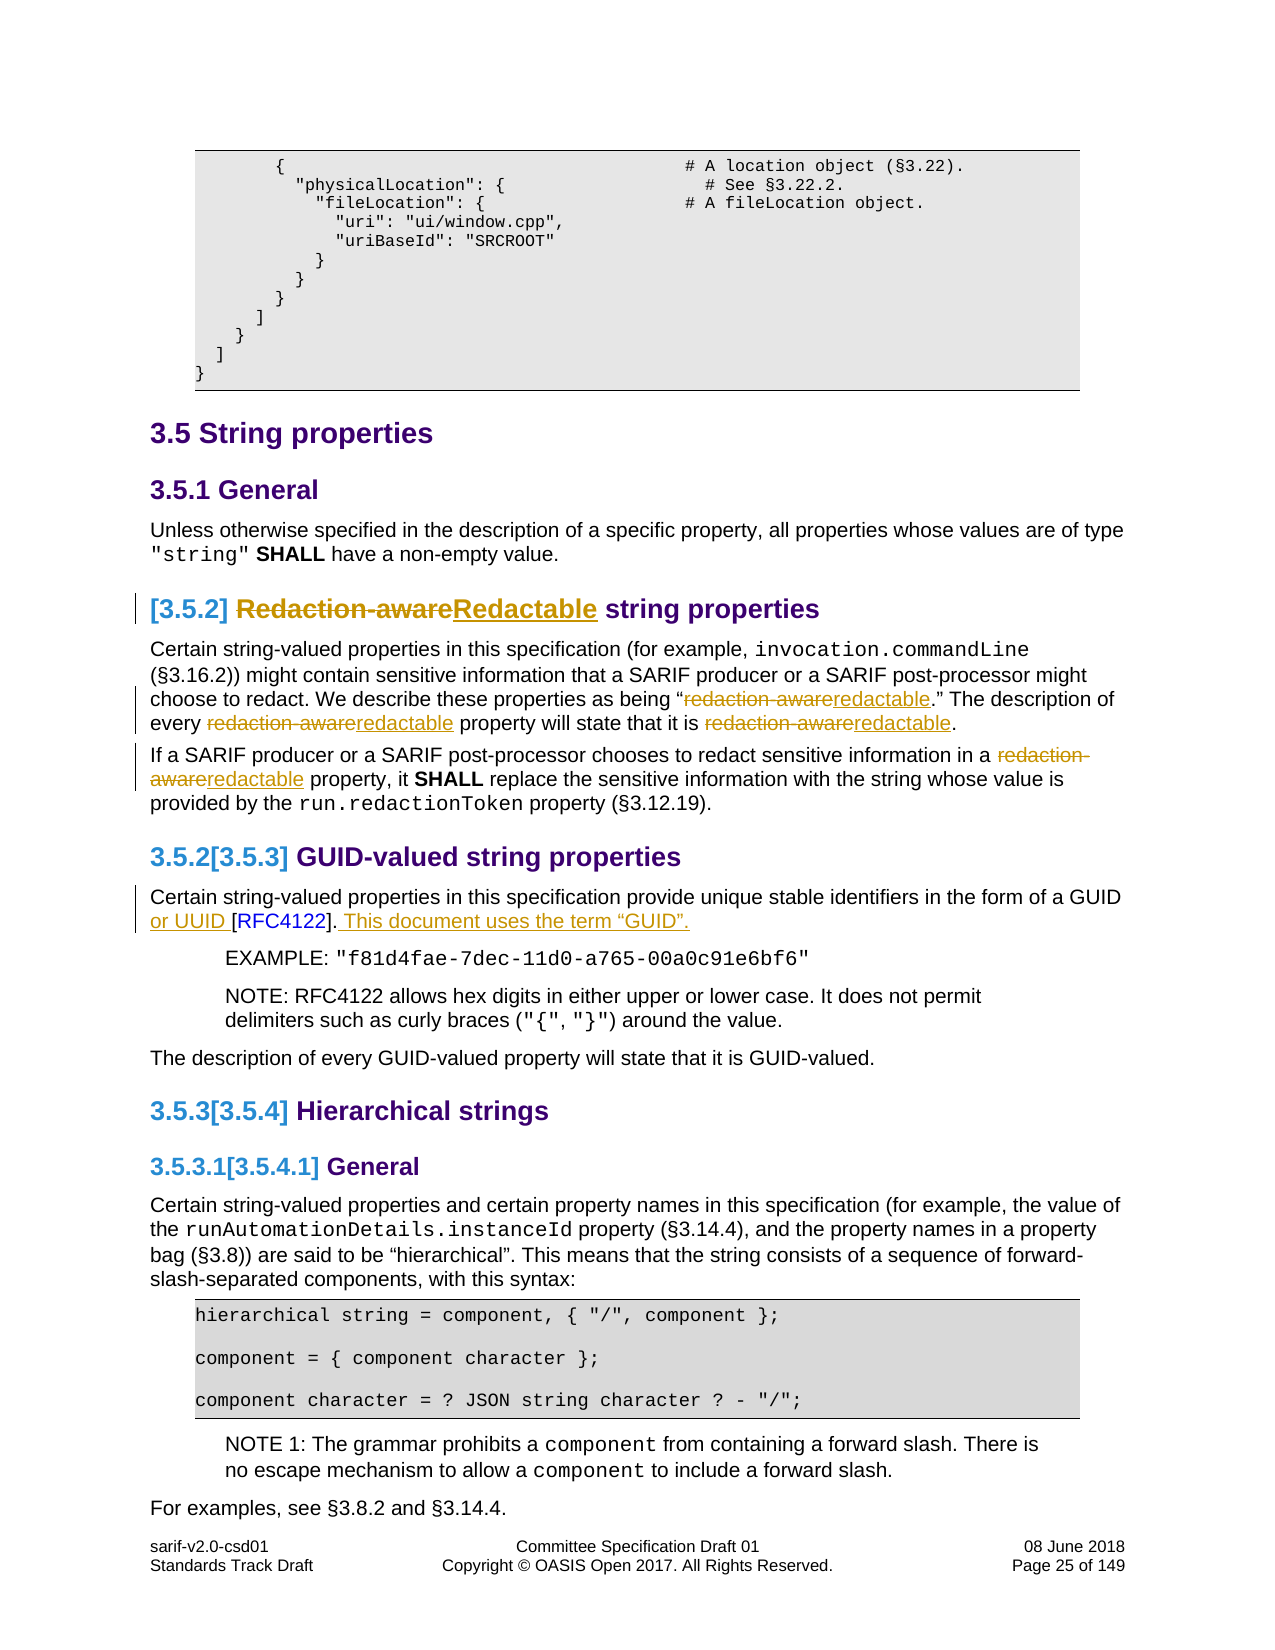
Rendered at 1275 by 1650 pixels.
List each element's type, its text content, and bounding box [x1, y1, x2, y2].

text Unless otherwise specified in the description of a specific property, all properties whose values are of type "string" SHALL have a non-empty value. [150, 518, 1125, 568]
text Certain string-valued properties and certain property names in this specification (for example, the value of the runAutomationDetails.instanceId property (§3.14.4), and the property names in a property bag (§3.8)) are said to be “hierarchical”. This means that the string consists of a sequence of forward-slash-separated components, with this syntax: [150, 1193, 1125, 1290]
subtitle string properties [150, 593, 1125, 624]
text "physicalLocation": { # See §3.22.2. [195, 169, 1080, 188]
text If a SARIF producer or a SARIF post-processor chooses to redact sensitive information in a property, it SHALL replace the sensitive information with the string whose value is provided by the run.redactionToken property (§3.12.19). [150, 743, 1125, 816]
subtitle General [150, 1151, 1125, 1180]
text The description of every GUID-valued property will state that it is GUID-valued. [150, 1046, 1125, 1070]
text EXAMPLE: "f81d4fae-7dec-11d0-a765-00a0c91e6bf6" [225, 946, 1050, 971]
text Certain string-valued properties in this specification (for example, invocation.commandLine (§3.16.2)) might contain sensitive information that a SARIF producer or a SARIF post-processor might choose to redact. We describe these properties as being “.” The description of every property will state that it is . [150, 637, 1125, 734]
text ] [195, 301, 1080, 320]
text } [195, 244, 1080, 263]
text { # A location object (§3.22). [195, 151, 1080, 169]
text For examples, see §3.8.2 and §3.14.4. [150, 1496, 1125, 1520]
text hierarchical string = component, { "/", component }; [195, 1300, 1080, 1320]
subtitle General [150, 474, 1125, 506]
text NOTE 1: The grammar prohibits a component from containing a forward slash. There is no escape mechanism to allow a component to include a forward slash. [225, 1432, 1050, 1484]
subtitle Hierarchical strings [150, 1095, 1125, 1126]
text component character = ? JSON string character ? - "/"; [195, 1384, 1080, 1418]
subtitle GUID-valued string properties [150, 841, 1125, 873]
text } [195, 282, 1080, 301]
text } [195, 357, 1080, 390]
text } [195, 263, 1080, 282]
text } [195, 320, 1080, 338]
text ] [195, 338, 1080, 357]
subtitle String properties [150, 416, 1125, 449]
text component = { component character }; [195, 1341, 1080, 1362]
text Certain string-valued properties in this specification provide unique stable identifiers in the form of a GUID [RFC4122]. [150, 885, 1125, 933]
text "fileLocation": { # A fileLocation object. [195, 188, 1080, 207]
text NOTE: RFC4122 allows hex digits in either upper or lower case. It does not permit delimiters such as curly braces ("{", "}") around the value. [225, 984, 1050, 1034]
text "uriBaseId": "SRCROOT" [195, 225, 1080, 244]
text "uri": "ui/window.cpp", [195, 207, 1080, 225]
